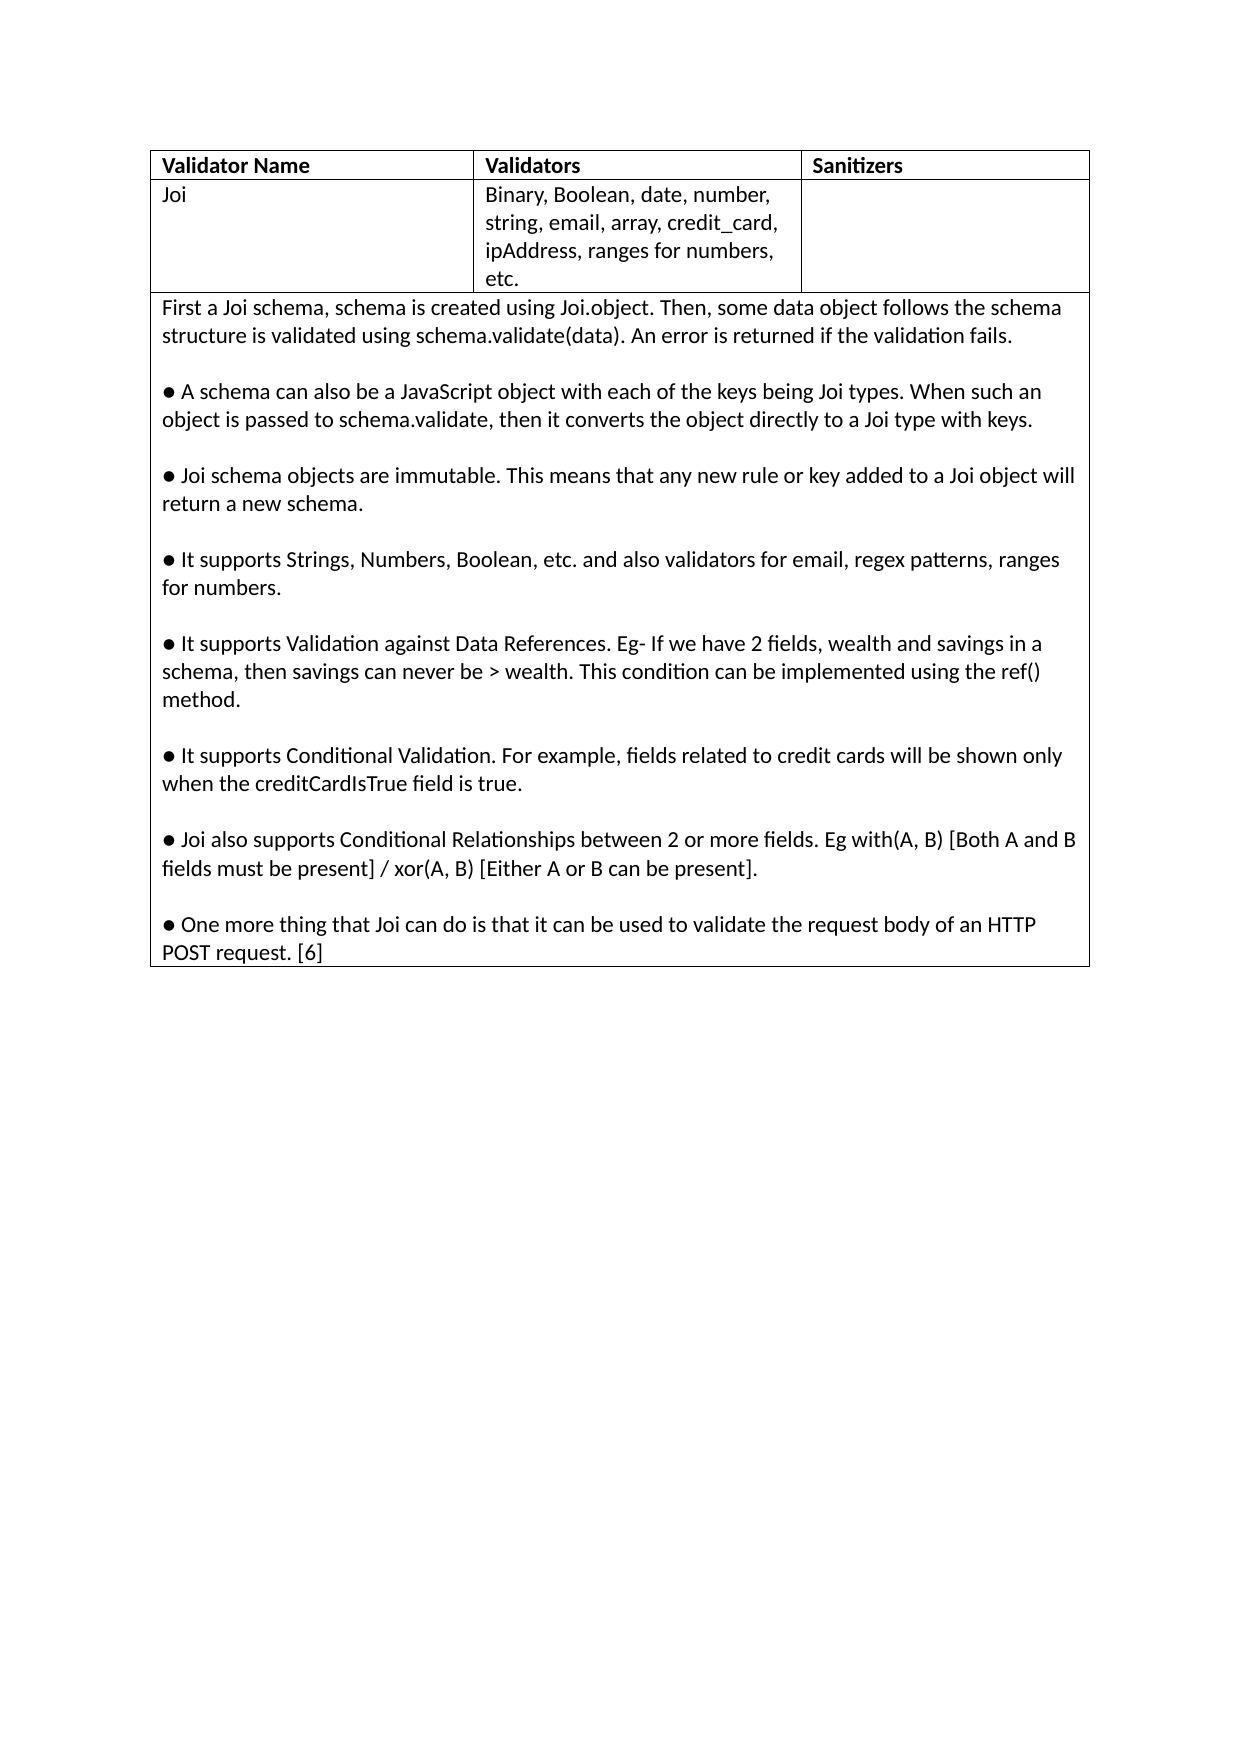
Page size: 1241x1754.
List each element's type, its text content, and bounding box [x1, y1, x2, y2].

table_header Sanitizers [802, 151, 1089, 179]
table_cell Binary, Boolean, date, number, string, email, array, credit_card, ipAddress, ranges for numbers, etc. [474, 180, 801, 292]
table_cell Joi [151, 180, 473, 292]
table_header Validators [474, 151, 801, 179]
table_cell [802, 180, 1089, 292]
table_header Validator Name [151, 151, 473, 179]
table_cell First a Joi schema, schema is created using Joi.object. Then, some data object follows the schema structure is validated using schema.validate(data). An error is returned if the validation fails. ● A schema can also be a JavaScript object with each of the keys being Joi types. When such an object is passed to schema.validate, then it converts the object directly to a Joi type with keys. ● Joi schema objects are immutable. This means that any new rule or key added to a Joi object will return a new schema. ● It supports Strings, Numbers, Boolean, etc. and also validators for email, regex patterns, ranges for numbers. ● It supports Validation against Data References. Eg- If we have 2 fields, wealth and savings in a schema, then savings can never be > wealth. This condition can be implemented using the ref() method. ● It supports Conditional Validation. For example, fields related to credit cards will be shown only when the creditCardIsTrue field is true. ● Joi also supports Conditional Relationships between 2 or more fields. Eg with(A, B) [Both A and B fields must be present] / xor(A, B) [Either A or B can be present]. ● One more thing that Joi can do is that it can be used to validate the request body of an HTTP POST request. [6] [151, 293, 1089, 966]
